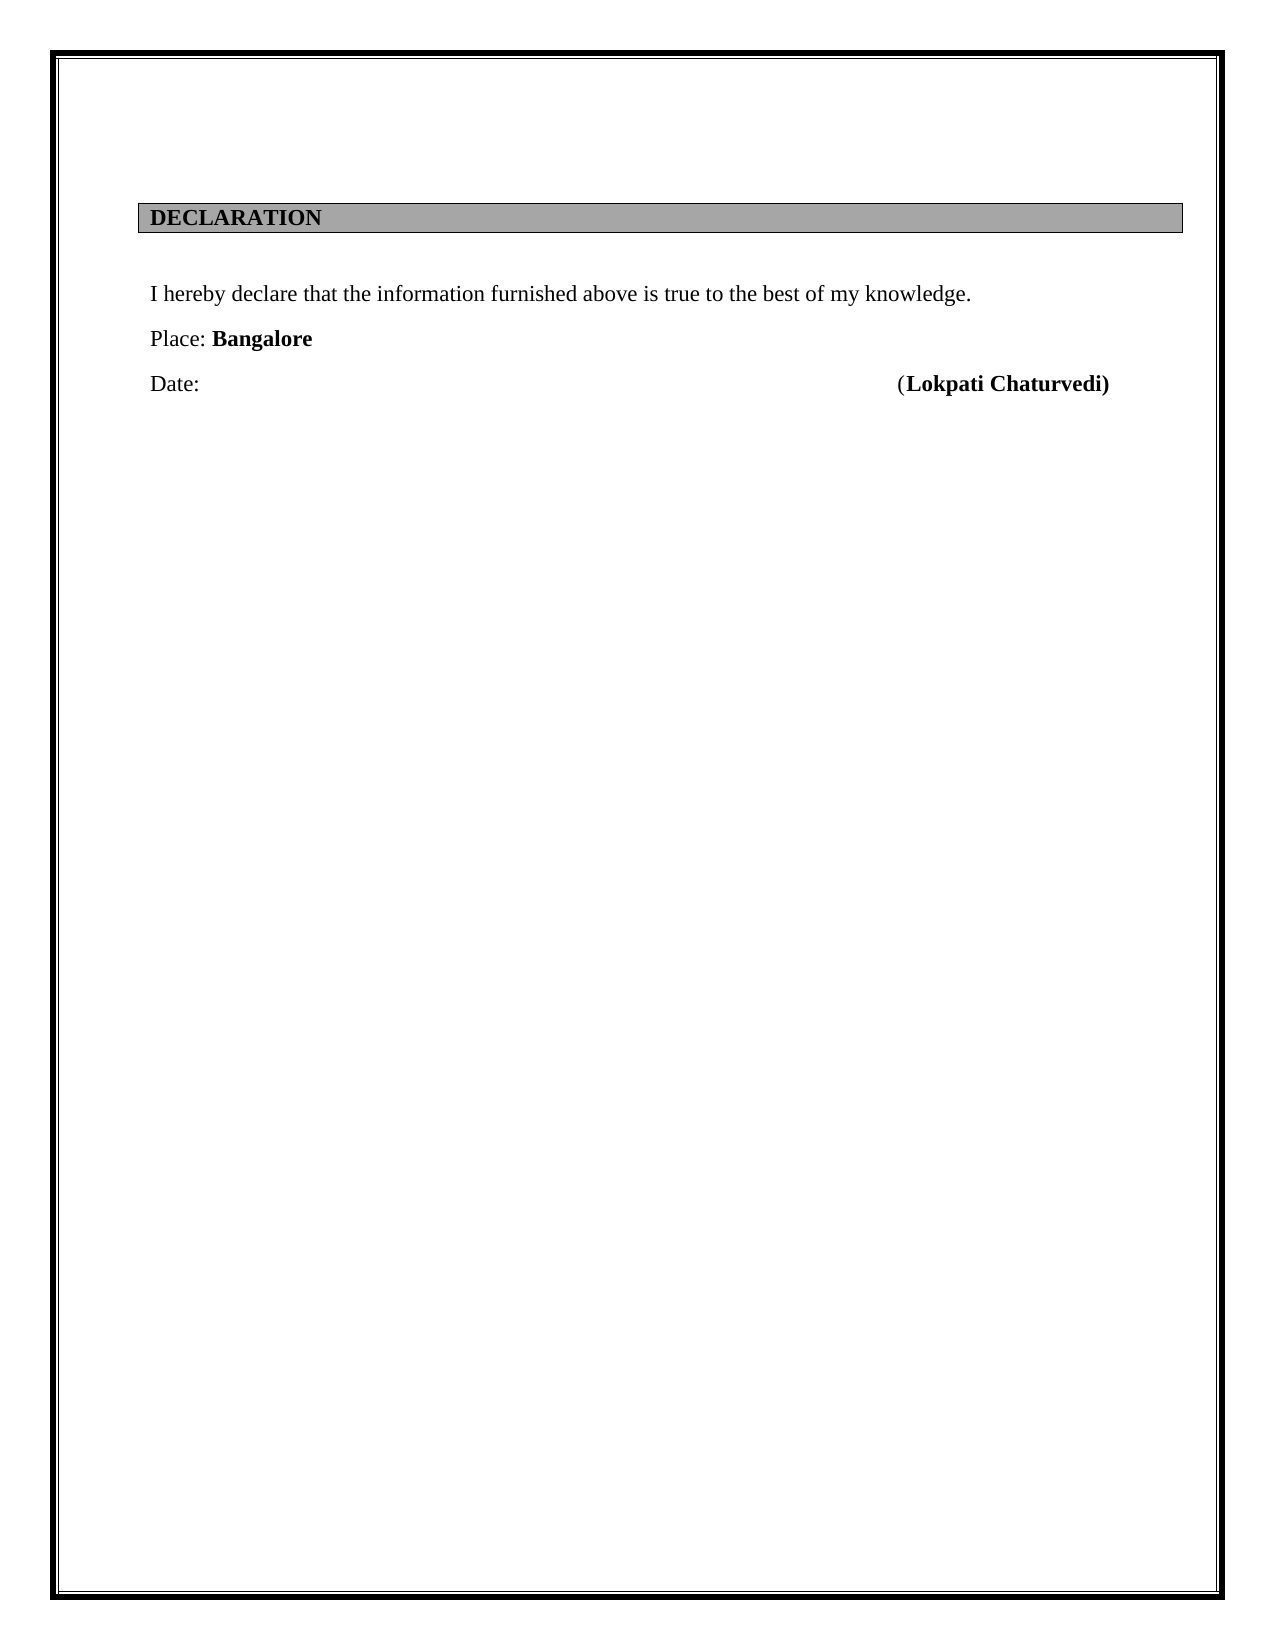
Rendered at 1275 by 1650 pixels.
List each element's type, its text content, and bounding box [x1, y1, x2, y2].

text I hereby declare that the information furnished above is true to the best of my knowledge. [150, 280, 1125, 306]
text Place: Bangalore [150, 325, 1125, 352]
text Date: (Lokpati Chaturvedi) [150, 370, 1125, 397]
table_header DECLARATION [139, 204, 1182, 232]
